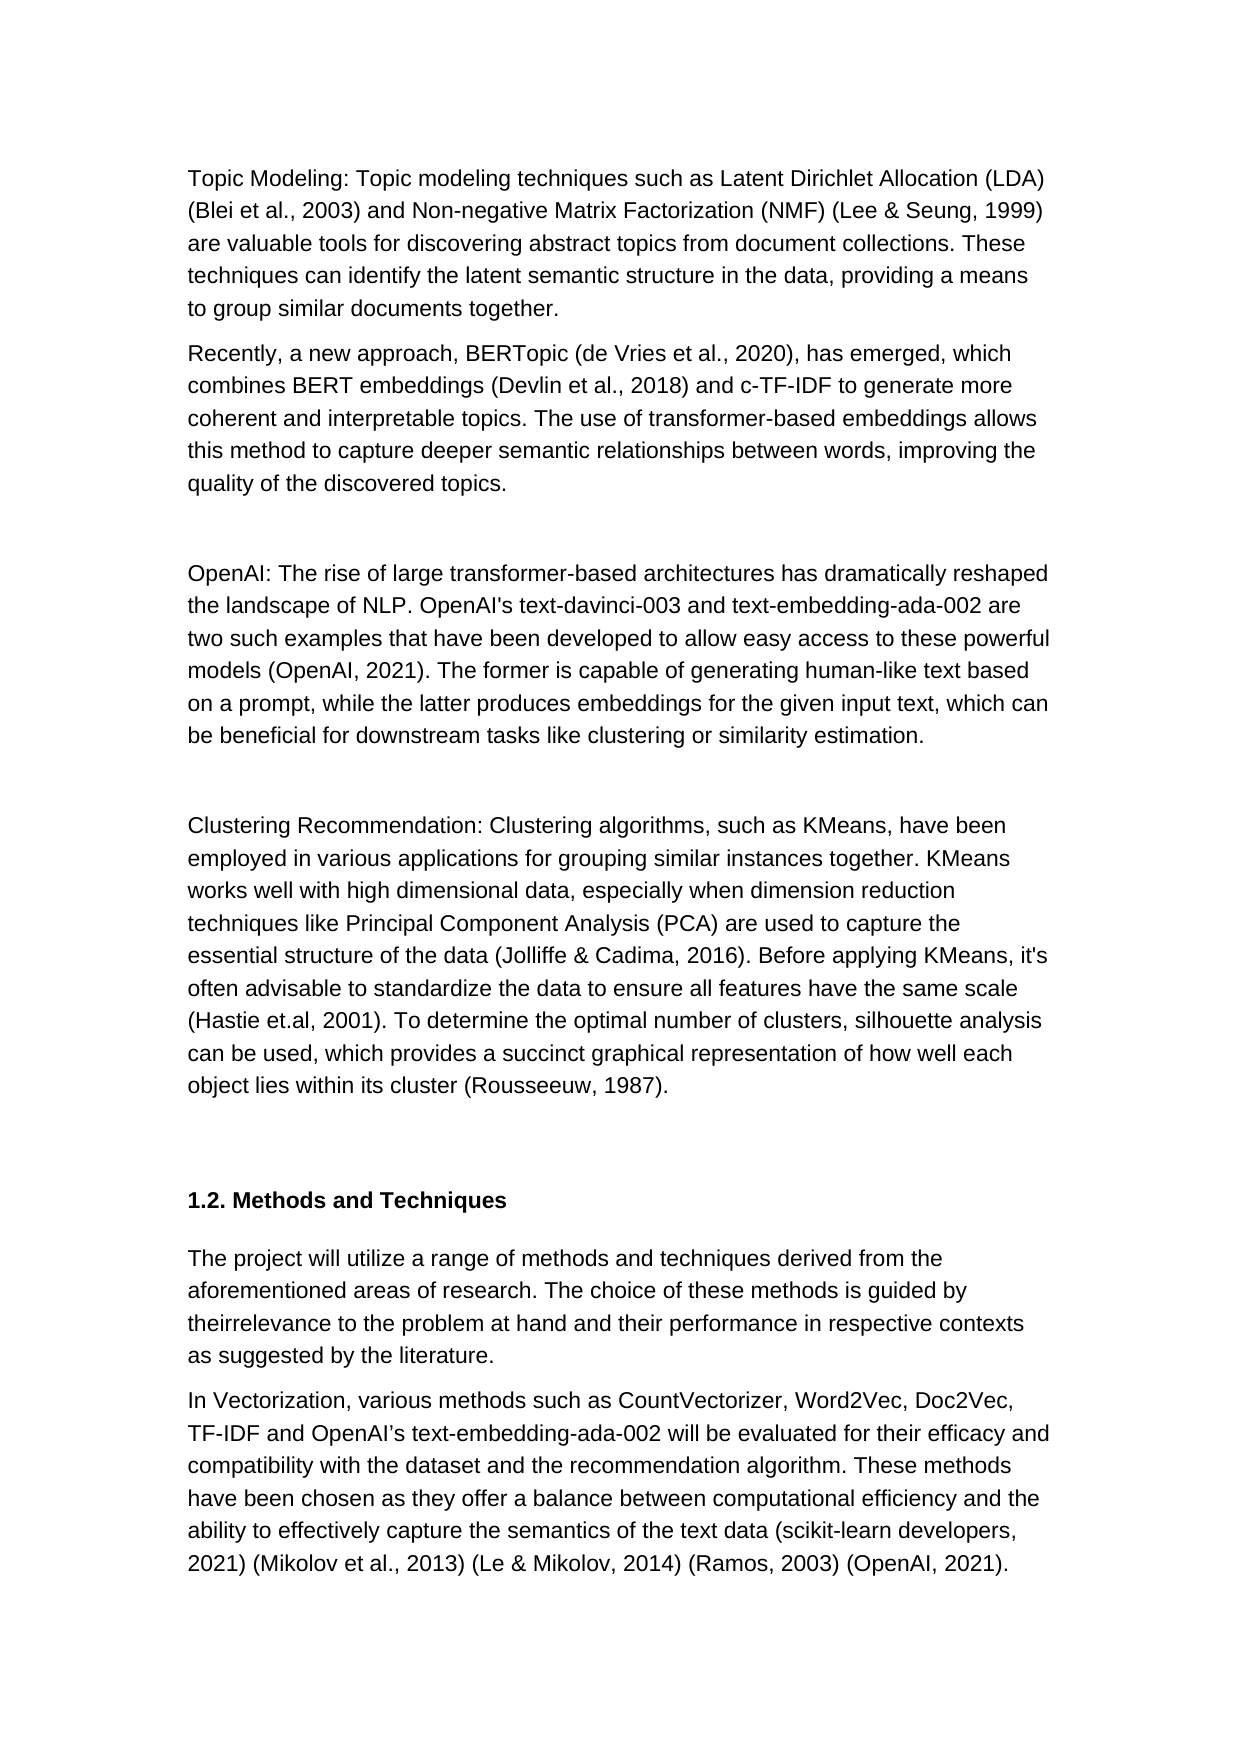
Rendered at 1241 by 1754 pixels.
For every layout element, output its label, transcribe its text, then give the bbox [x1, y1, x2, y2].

text Clustering Recommendation: Clustering algorithms, such as KMeans, have been employed in various applications for grouping similar instances together. KMeans works well with high dimensional data, especially when dimension reduction techniques like Principal Component Analysis (PCA) are used to capture the essential structure of the data (Jolliffe & Cadima, 2016). Before applying KMeans, it's often advisable to standardize the data to ensure all features have the same scale (Hastie et.al, 2001). To determine the optimal number of clusters, silhouette analysis can be used, which provides a succinct graphical representation of how well each object lies within its cluster (Rousseeuw, 1987). [187, 809, 1053, 1102]
subtitle 1.2. Methods and Techniques [187, 1184, 1053, 1217]
text The project will utilize a range of methods and techniques derived from the aforementioned areas of research. The choice of these methods is guided by theirrelevance to the problem at hand and their performance in respective contexts as suggested by the literature. [187, 1242, 1053, 1372]
text In Vectorization, various methods such as CountVectorizer, Word2Vec, Doc2Vec, TF-IDF and OpenAI’s text-embedding-ada-002 will be evaluated for their efficacy and compatibility with the dataset and the recommendation algorithm. These methods have been chosen as they offer a balance between computational efficiency and the ability to effectively capture the semantics of the text data (scikit-learn developers, 2021) (Mikolov et al., 2013) (Le & Mikolov, 2014) (Ramos, 2003) (OpenAI, 2021). [187, 1384, 1053, 1579]
text Topic Modeling: Topic modeling techniques such as Latent Dirichlet Allocation (LDA) (Blei et al., 2003) and Non-negative Matrix Factorization (NMF) (Lee & Seung, 1999) are valuable tools for discovering abstract topics from document collections. These techniques can identify the latent semantic structure in the data, providing a means to group similar documents together. [187, 162, 1053, 324]
text OpenAI: The rise of large transformer-based architectures has dramatically reshaped the landscape of NLP. OpenAI's text-davinci-003 and text-embedding-ada-002 are two such examples that have been developed to allow easy access to these powerful models (OpenAI, 2021). The former is capable of generating human-like text based on a prompt, while the latter produces embeddings for the given input text, which can be beneficial for downstream tasks like clustering or similarity estimation. [187, 557, 1053, 752]
text Recently, a new approach, BERTopic (de Vries et al., 2020), has emerged, which combines BERT embeddings (Devlin et al., 2018) and c-TF-IDF to generate more coherent and interpretable topics. The use of transformer-based embeddings allows this method to capture deeper semantic relationships between words, improving the quality of the discovered topics. [187, 337, 1053, 499]
